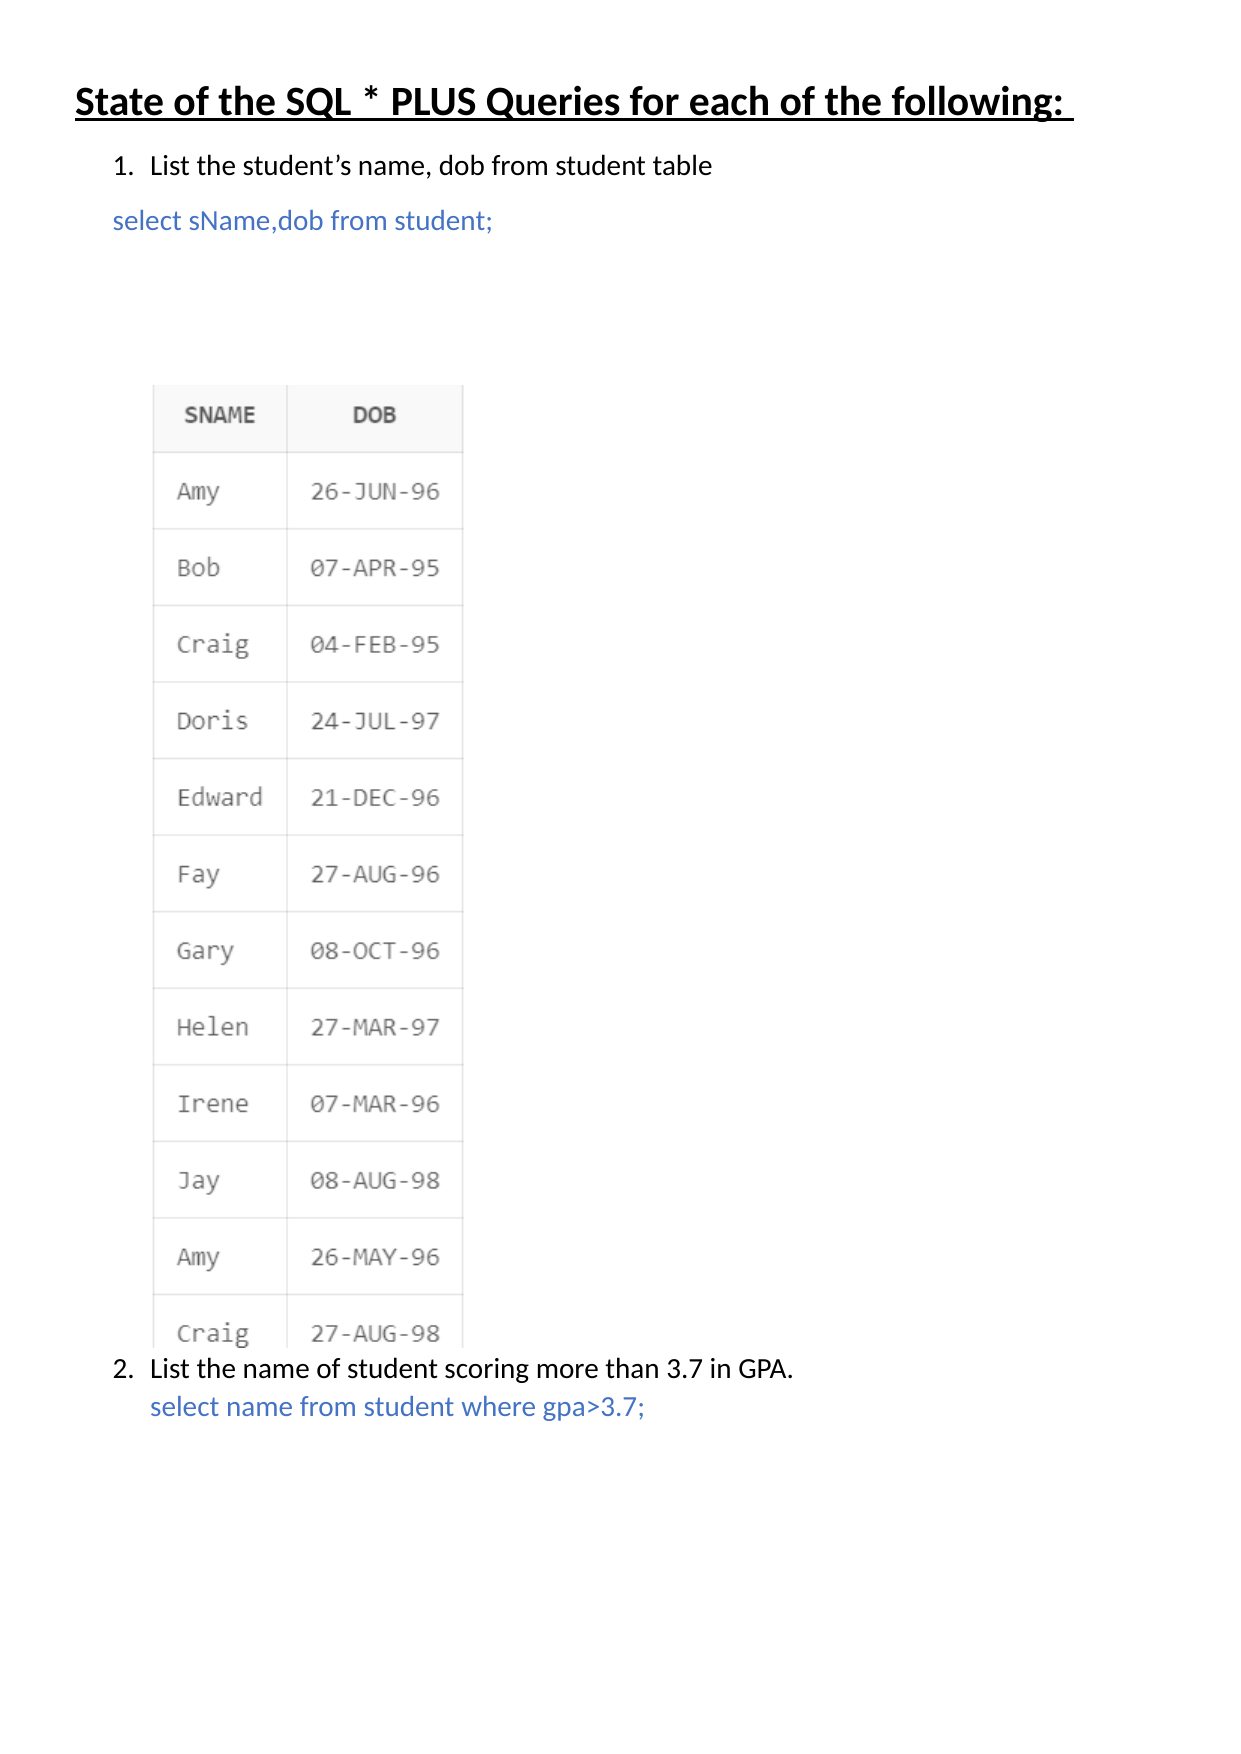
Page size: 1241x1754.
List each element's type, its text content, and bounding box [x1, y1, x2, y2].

list List the student’s name, dob from student table [112, 147, 1165, 182]
picture [150, 385, 525, 1348]
list select name from student where gpa>3.7; [150, 1388, 1165, 1424]
list List the name of student scoring more than 3.7 in GPA. [112, 1350, 1165, 1386]
text State of the SQL * PLUS Queries for each of the following: [75, 75, 1165, 126]
text select sName,dob from student; [112, 202, 1165, 237]
